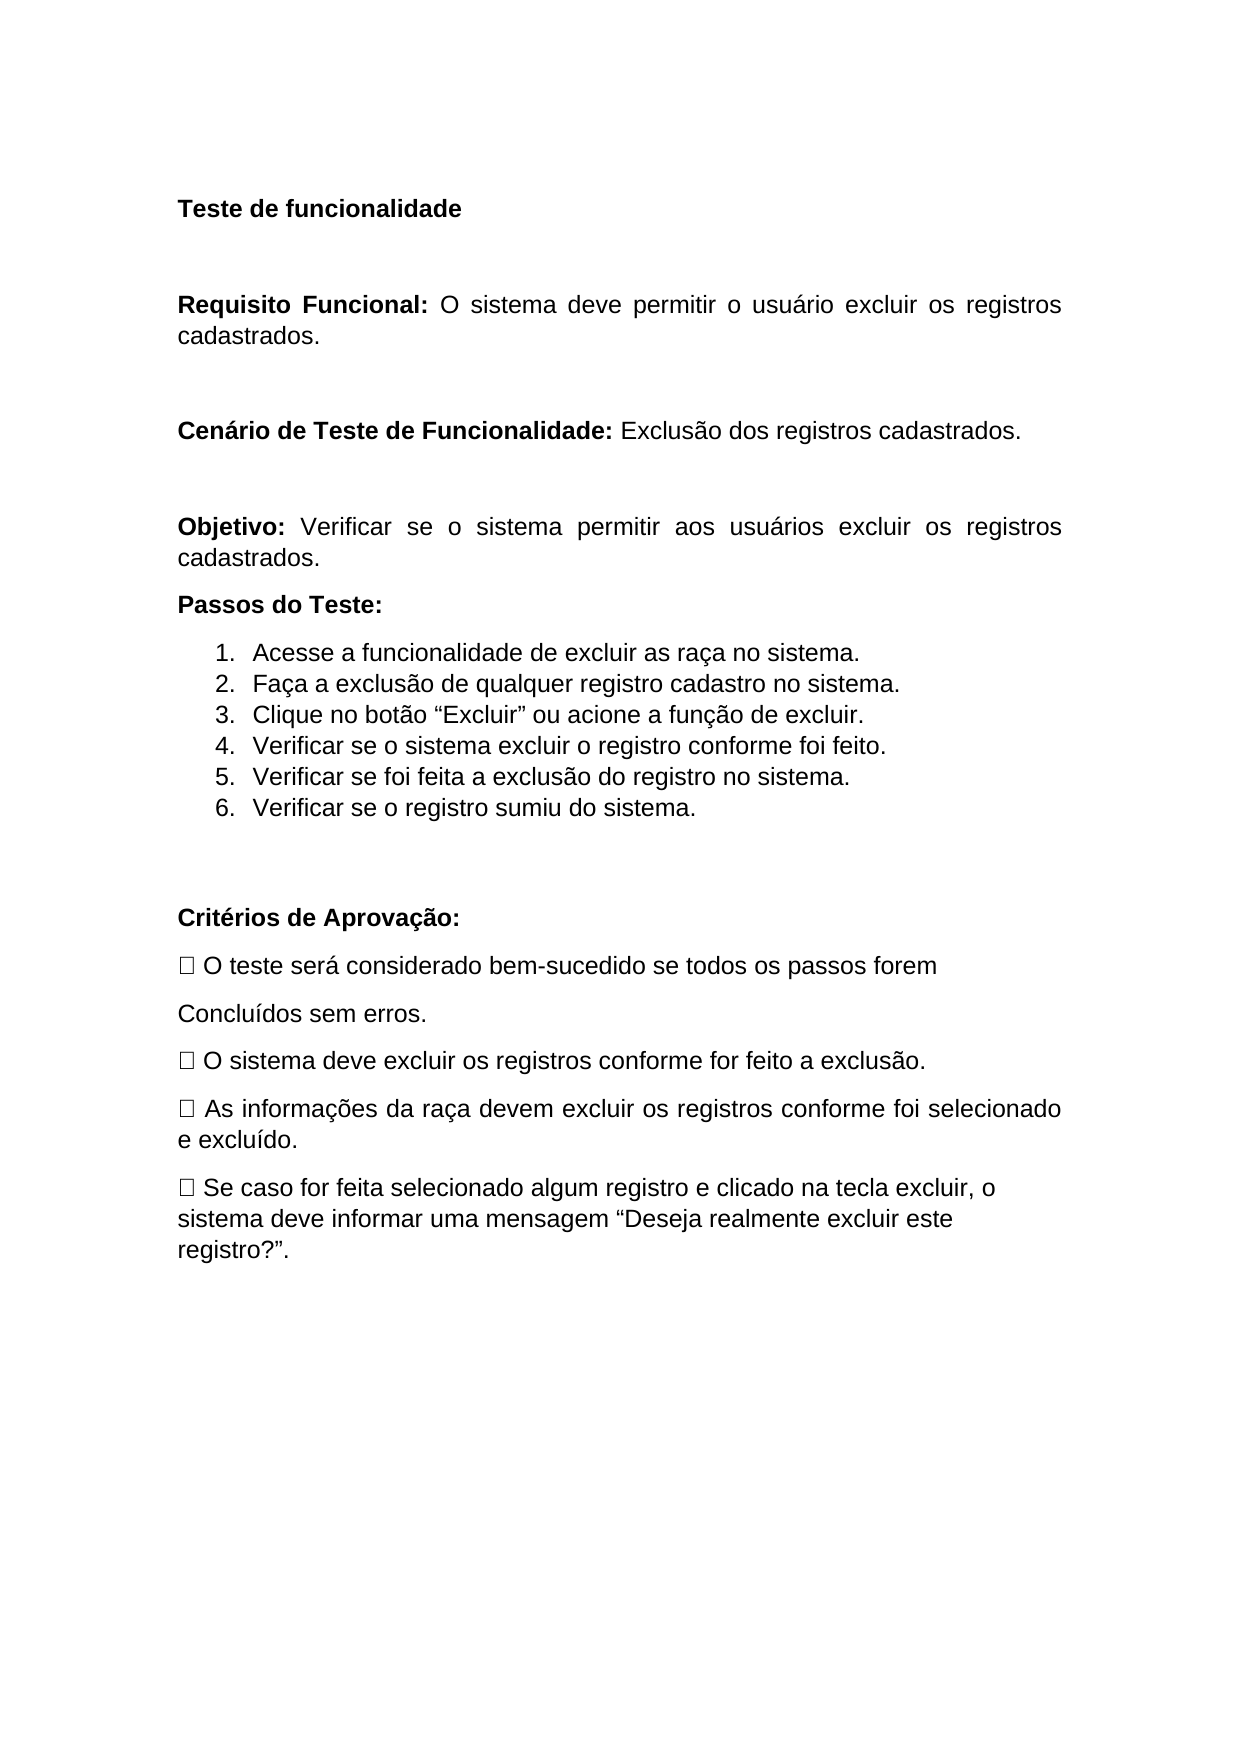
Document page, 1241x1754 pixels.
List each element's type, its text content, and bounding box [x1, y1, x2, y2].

text  As informações da raça devem excluir os registros conforme foi selecionado e excluído. [177, 1094, 1063, 1154]
list Clique no botão “Excluir” ou acione a função de excluir. [215, 700, 1063, 729]
text Objetivo: Verificar se o sistema permitir aos usuários excluir os registros cadastrados. [177, 512, 1063, 572]
text Critérios de Aprovação: [177, 903, 1063, 932]
text Teste de funcionalidade [177, 194, 1063, 223]
text Concluídos sem erros. [177, 999, 1063, 1027]
text  O teste será considerado bem-sucedido se todos os passos forem [177, 951, 1063, 980]
list Verificar se o sistema excluir o registro conforme foi feito. [215, 731, 1063, 760]
list Verificar se foi feita a exclusão do registro no sistema. [215, 762, 1063, 791]
text  Se caso for feita selecionado algum registro e clicado na tecla excluir, o sistema deve informar uma mensagem “Deseja realmente excluir este registro?”. [177, 1173, 1063, 1264]
list Acesse a funcionalidade de excluir as raça no sistema. [215, 638, 1063, 667]
list Verificar se o registro sumiu do sistema. [215, 793, 1063, 822]
text  O sistema deve excluir os registros conforme for feito a exclusão. [177, 1046, 1063, 1075]
text Passos do Teste: [177, 591, 1063, 619]
text Cenário de Teste de Funcionalidade: Exclusão dos registros cadastrados. [177, 416, 1063, 445]
list Faça a exclusão de qualquer registro cadastro no sistema. [215, 669, 1063, 698]
text Requisito Funcional: O sistema deve permitir o usuário excluir os registros cadastrados. [177, 290, 1063, 350]
